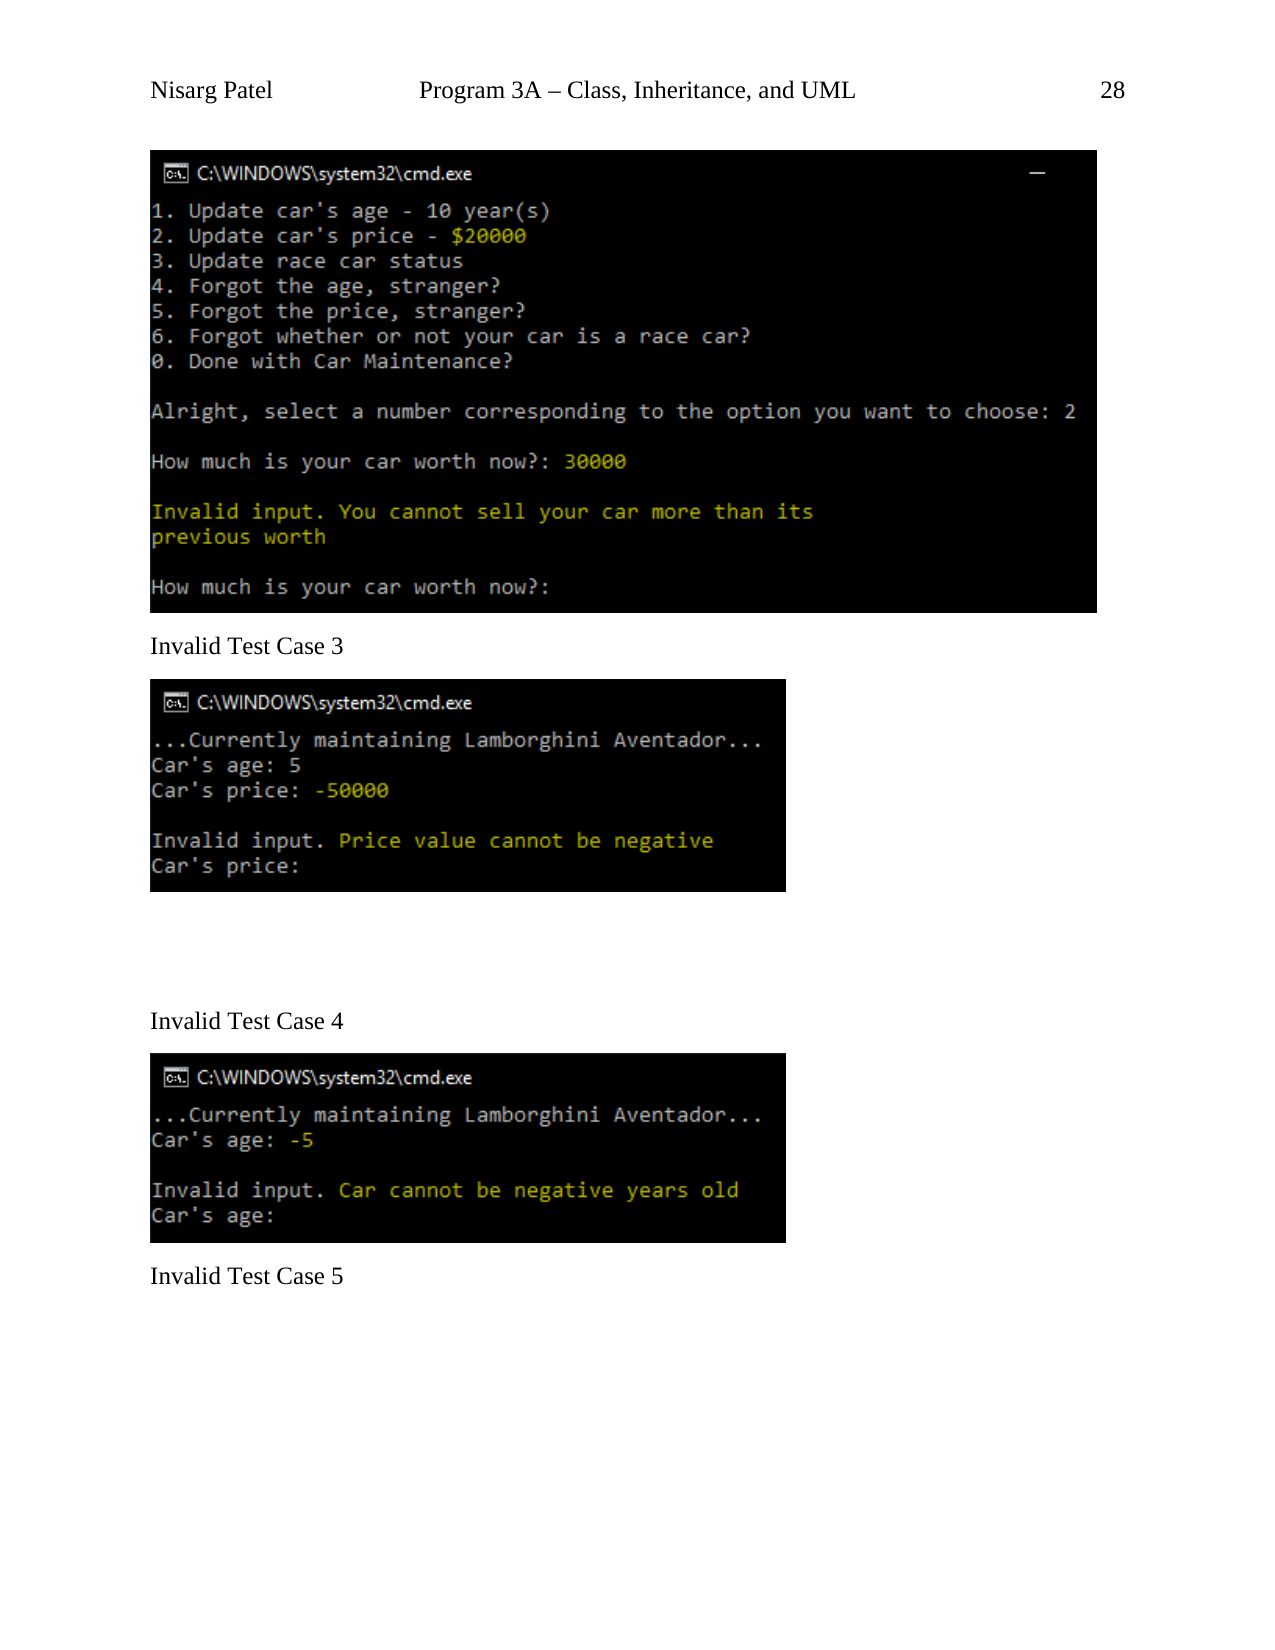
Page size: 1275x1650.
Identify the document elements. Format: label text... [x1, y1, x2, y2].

text Invalid Test Case 3 [150, 631, 1125, 660]
picture [150, 679, 786, 892]
text Invalid Test Case 5 [150, 1261, 1125, 1290]
picture [150, 1053, 786, 1243]
picture [150, 150, 1097, 613]
text Invalid Test Case 4 [150, 1006, 1125, 1034]
